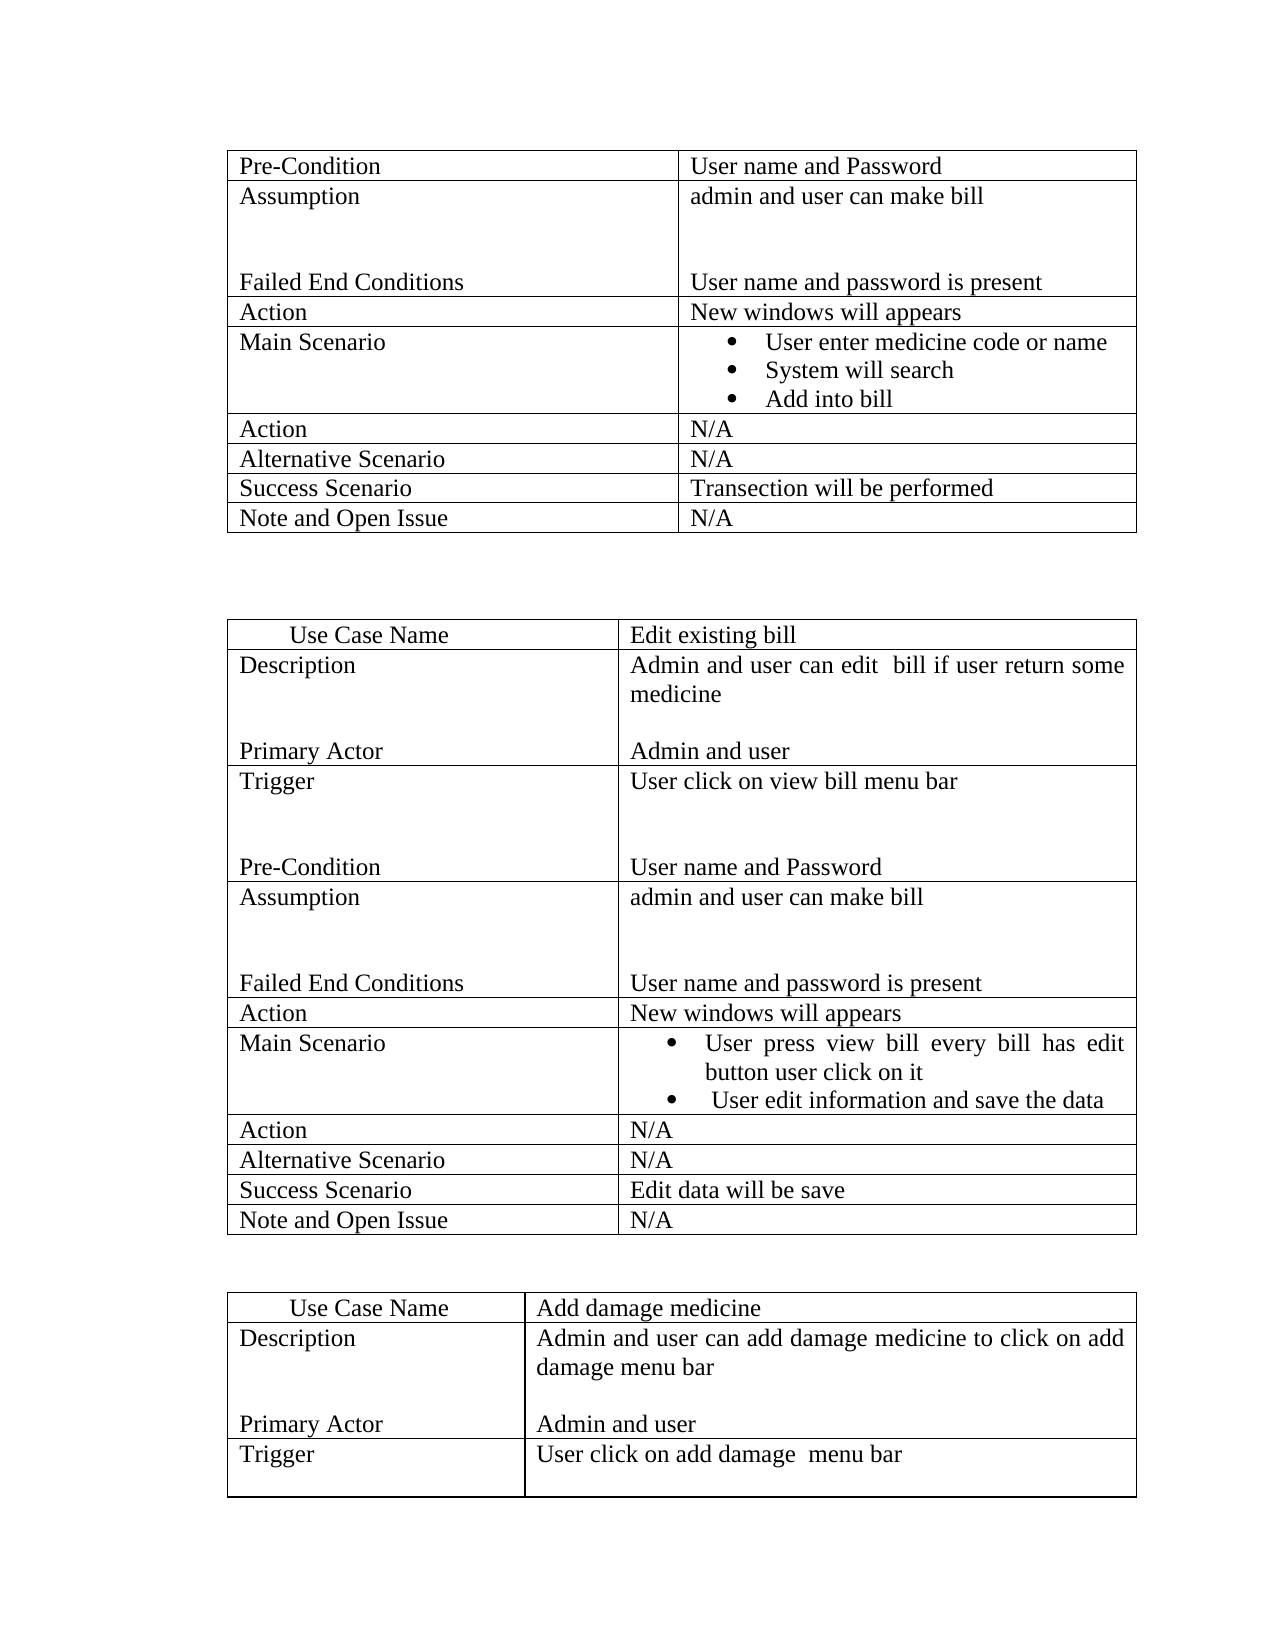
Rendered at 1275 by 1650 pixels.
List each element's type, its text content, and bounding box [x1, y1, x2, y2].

table_cell Action [228, 414, 678, 443]
table_cell Success Scenario [228, 1175, 618, 1204]
table_cell Action [228, 998, 618, 1027]
table_cell Trigger Pre-Condition [228, 766, 618, 881]
table_header Add damage medicine [526, 1293, 1136, 1322]
table_cell Note and Open Issue [228, 503, 678, 532]
table_cell Action [228, 1115, 618, 1144]
table_header Edit existing bill [619, 620, 1136, 649]
table_cell Description Primary Actor [228, 650, 618, 765]
table_cell New windows will appears [619, 998, 1136, 1027]
table_cell Admin and user can add damage medicine to click on add damage menu bar Admin and user [526, 1323, 1136, 1438]
table_cell admin and user can make bill User name and password is present [619, 882, 1136, 997]
table_cell Edit data will be save [619, 1175, 1136, 1204]
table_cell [526, 1439, 1136, 1496]
table_cell N/A [679, 503, 1136, 532]
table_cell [228, 1439, 524, 1496]
table_cell Alternative Scenario [228, 444, 678, 472]
table_cell Assumption Failed End Conditions [228, 181, 678, 296]
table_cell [679, 151, 1136, 180]
table_cell N/A [679, 414, 1136, 443]
table_cell N/A [679, 444, 1136, 472]
table_cell Main Scenario [228, 327, 678, 413]
table_cell admin and user can make bill User name and password is present [679, 181, 1136, 296]
table_cell User press view bill every bill has edit button user click on it User edit information and save the data [619, 1028, 1136, 1114]
table_cell Main Scenario [228, 1028, 618, 1114]
table_cell Admin and user can edit bill if user return some medicine Admin and user [619, 650, 1136, 765]
table_header Use Case Name [228, 1293, 524, 1322]
table_header Use Case Name [228, 620, 618, 649]
table_cell Success Scenario [228, 474, 678, 502]
table_cell Note and Open Issue [228, 1205, 618, 1233]
table_cell User enter medicine code or name System will search Add into bill [679, 327, 1136, 413]
table_cell Action [228, 297, 678, 326]
table_cell N/A [619, 1145, 1136, 1174]
table_cell Transection will be performed [679, 474, 1136, 502]
table_cell New windows will appears [679, 297, 1136, 326]
table_cell N/A [619, 1115, 1136, 1144]
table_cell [228, 151, 678, 180]
table_cell User click on view bill menu bar User name and Password [619, 766, 1136, 881]
table_cell Description Primary Actor [228, 1323, 524, 1438]
table_cell Alternative Scenario [228, 1145, 618, 1174]
table_cell N/A [619, 1205, 1136, 1233]
table_cell Assumption Failed End Conditions [228, 882, 618, 997]
